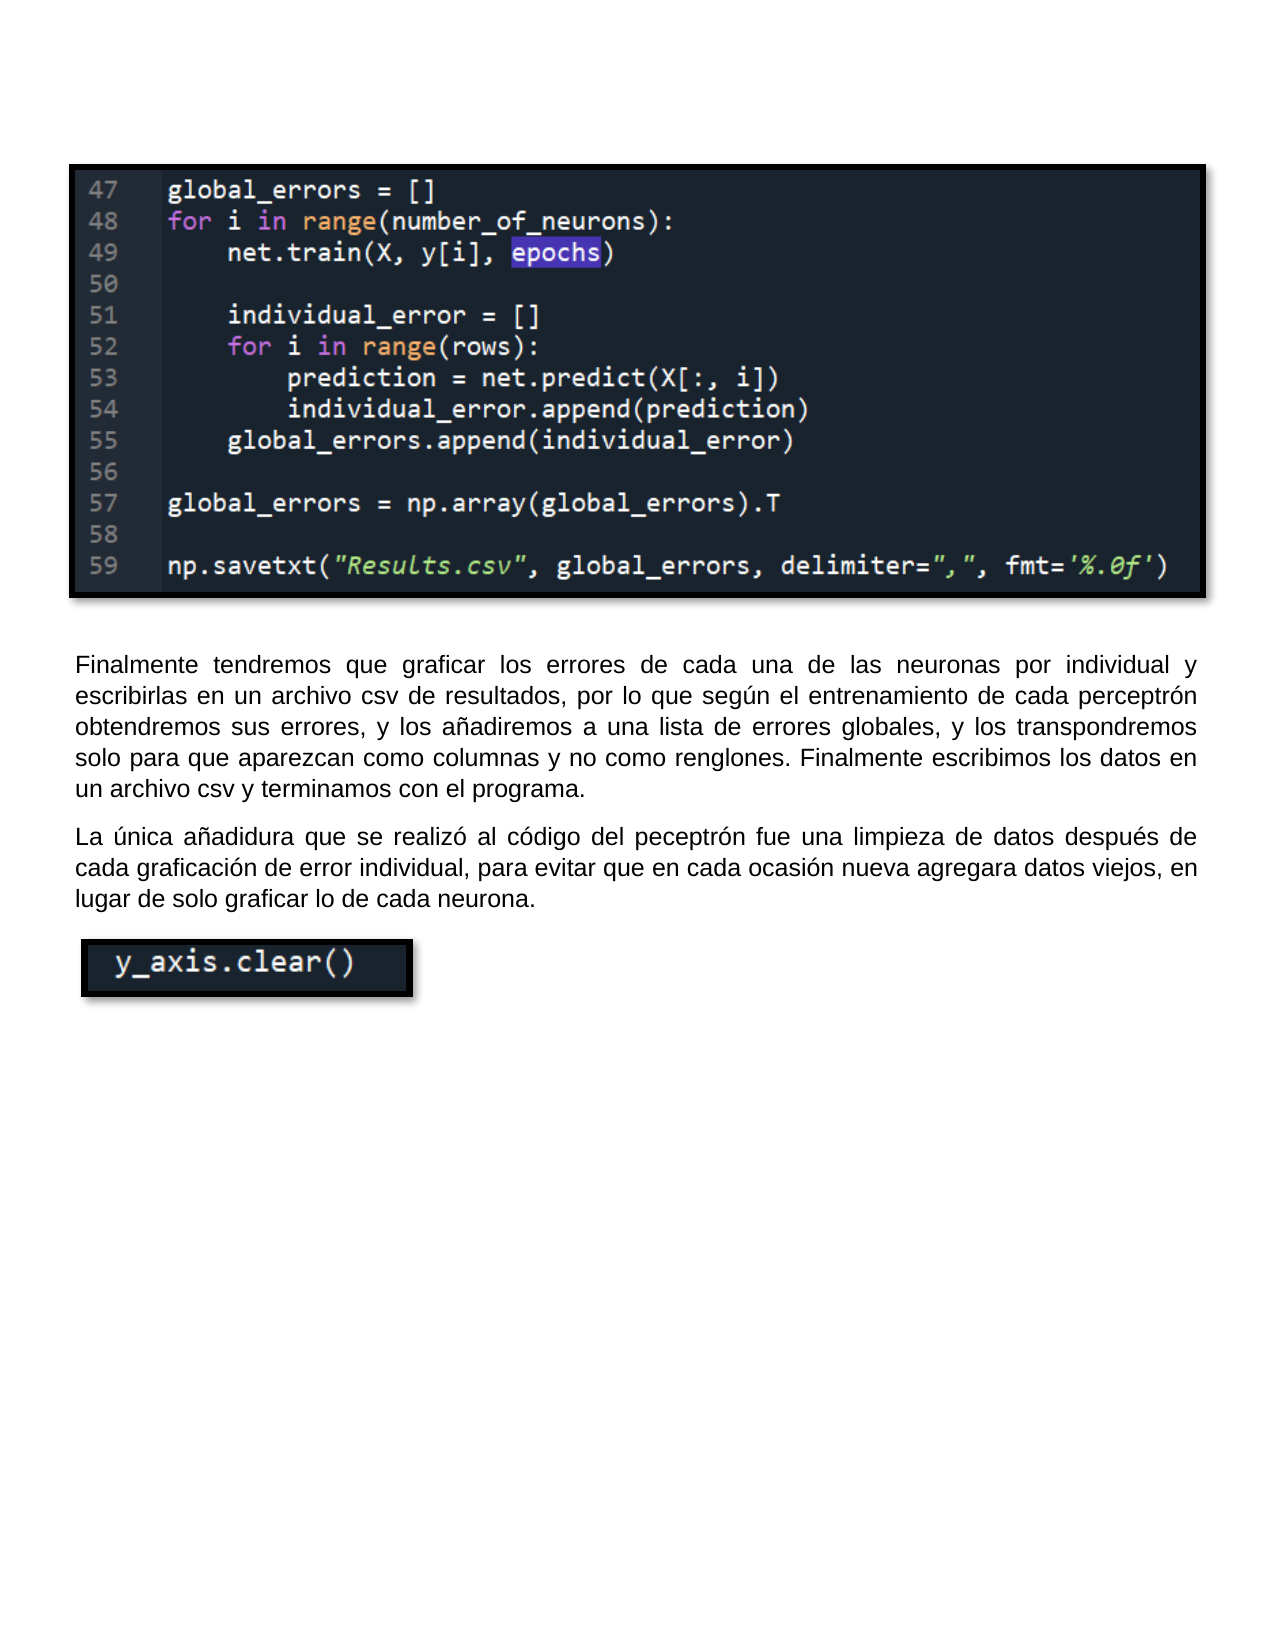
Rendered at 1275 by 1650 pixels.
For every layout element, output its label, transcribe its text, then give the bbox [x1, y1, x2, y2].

picture [88, 945, 406, 991]
text La única añadidura que se realizó al código del peceptrón fue una limpieza de datos después de cada graficación de error individual, para evitar que en cada ocasión nueva agregara datos viejos, en lugar de solo graficar lo de cada neurona. [75, 822, 1200, 912]
picture [75, 170, 1200, 592]
text Finalmente tendremos que graficar los errores de cada una de las neuronas por individual y escribirlas en un archivo csv de resultados, por lo que según el entrenamiento de cada perceptrón obtendremos sus errores, y los añadiremos a una lista de errores globales, y los transpondremos solo para que aparezcan como columnas y no como renglones. Finalmente escribimos los datos en un archivo csv y terminamos con el programa. [75, 608, 1200, 803]
